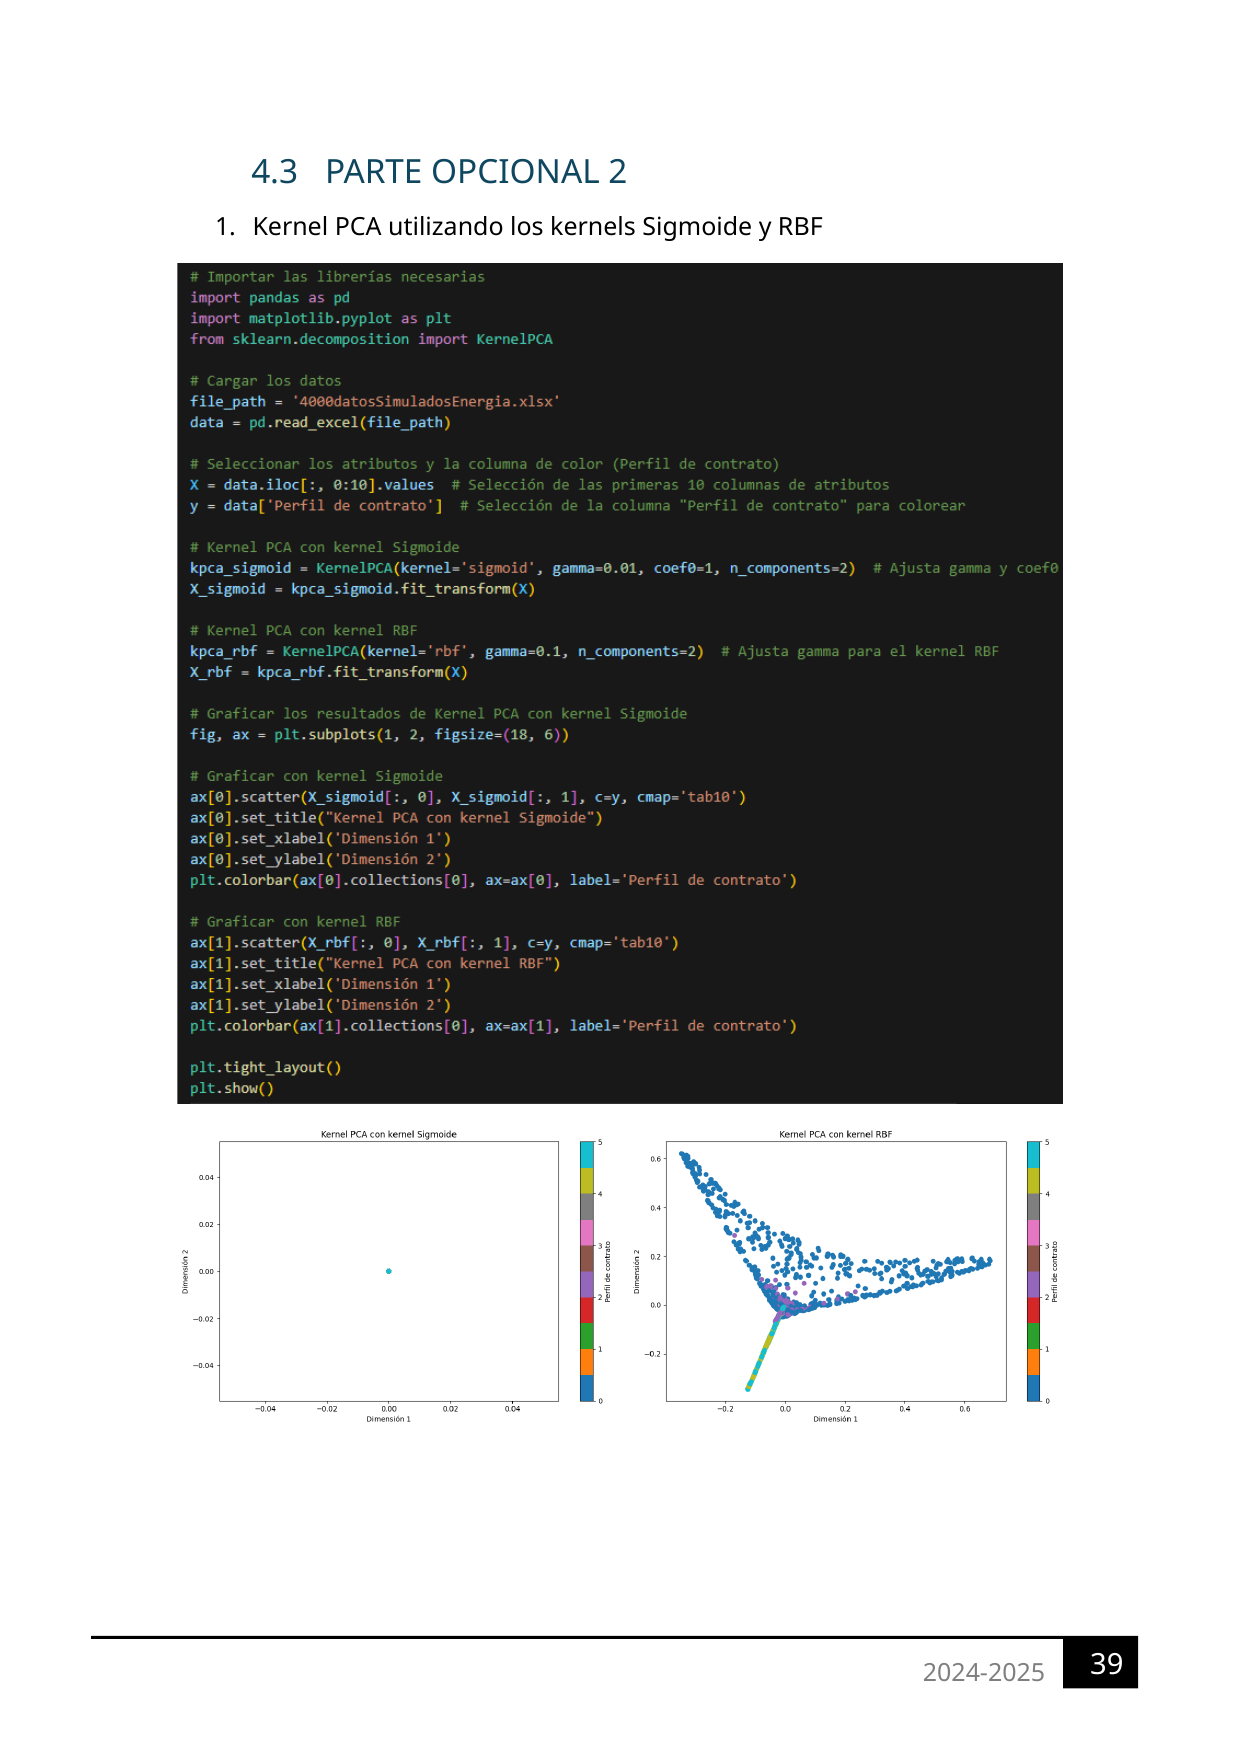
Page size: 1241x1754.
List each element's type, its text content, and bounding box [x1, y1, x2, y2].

picture [177, 1125, 1063, 1428]
picture [177, 263, 1063, 1104]
list Kernel PCA utilizando los kernels Sigmoide y RBF [215, 208, 1063, 242]
subtitle PARTE OPCIONAL 2 [251, 148, 1063, 193]
